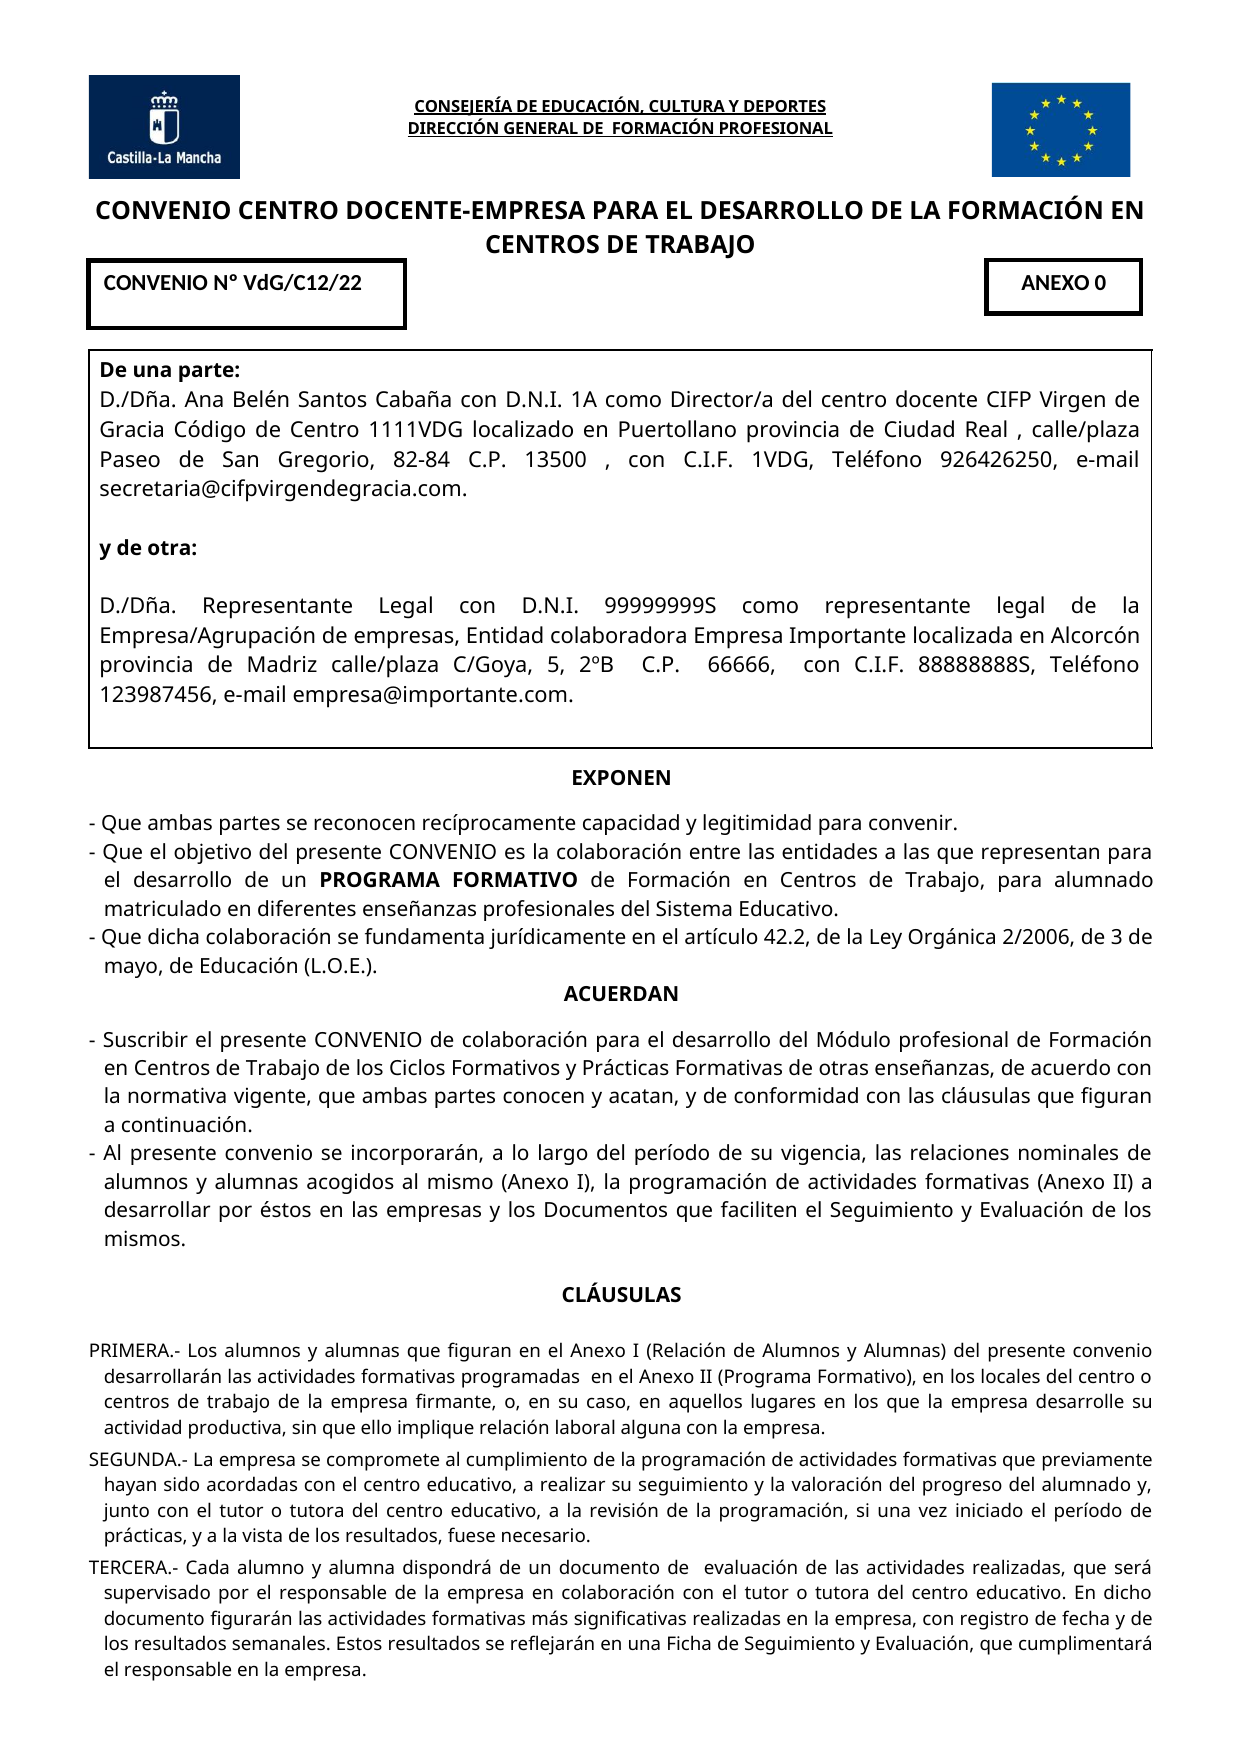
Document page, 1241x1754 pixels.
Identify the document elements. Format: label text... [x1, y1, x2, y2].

text CLÁUSULAS [89, 1281, 1154, 1309]
text TERCERA.- Cada alumno y alumna dispondrá de un documento de evaluación de las actividades realizadas, que será supervisado por el responsable de la empresa en colaboración con el tutor o tutora del centro educativo. En dicho documento figurarán las actividades formativas más significativas realizadas en la empresa, con registro de fecha y de los resultados semanales. Estos resultados se reflejarán en una Ficha de Seguimiento y Evaluación, que cumplimentará el responsable en la empresa. [89, 1554, 1154, 1682]
text - Que el objetivo del presente CONVENIO es la colaboración entre las entidades a las que representan para el desarrollo de un PROGRAMA FORMATIVO de Formación en Centros de Trabajo, para alumnado matriculado en diferentes enseñanzas profesionales del Sistema Educativo. [89, 837, 1154, 922]
text EXPONEN [89, 763, 1154, 791]
text SEGUNDA.- La empresa se compromete al cumplimiento de la programación de actividades formativas que previamente hayan sido acordadas con el centro educativo, a realizar su seguimiento y la valoración del progreso del alumnado y, junto con el tutor o tutora del centro educativo, a la revisión de la programación, si una vez iniciado el período de prácticas, y a la vista de los resultados, fuese necesario. [89, 1446, 1154, 1548]
text - Que dicha colaboración se fundamenta jurídicamente en el artículo 42.2, de la Ley Orgánica 2/2006, de 3 de mayo, de Educación (L.O.E.). [89, 922, 1154, 979]
text CONVENIO CENTRO DOCENTE-EMPRESA PARA EL DESARROLLO DE LA FORMACIÓN EN CENTROS DE TRABAJO [89, 192, 1152, 260]
text - Al presente convenio se incorporarán, a lo largo del período de su vigencia, las relaciones nominales de alumnos y alumnas acogidos al mismo (Anexo I), la programación de actividades formativas (Anexo II) a desarrollar por éstos en las empresas y los Documentos que faciliten el Seguimiento y Evaluación de los mismos. [89, 1138, 1154, 1252]
table_header De una parte: D./Dña. Ana Belén Santos Cabaña con D.N.I. 1A como Director/a del centro docente CIFP Virgen de Gracia Código de Centro 1111VDG localizado en Puertollano provincia de Ciudad Real , calle/plaza Paseo de San Gregorio, 82-84 C.P. 13500 , con C.I.F. 1VDG, Teléfono 926426250, e-mail secretaria@cifpvirgendegracia.com. y de otra: D./Dña. Representante Legal con D.N.I. 99999999S como representante legal de la Empresa/Agrupación de empresas, Entidad colaboradora Empresa Importante localizada en Alcorcón provincia de Madriz calle/plaza C/Goya, 5, 2ºB C.P. 66666, con C.I.F. 88888888S, Teléfono 123987456, e-mail empresa@importante.com. [90, 351, 1151, 747]
picture [991, 82, 1131, 177]
picture [88, 75, 240, 179]
text PRIMERA.- Los alumnos y alumnas que figuran en el Anexo I (Relación de Alumnos y Alumnas) del presente convenio desarrollarán las actividades formativas programadas en el Anexo II (Programa Formativo), en los locales del centro o centros de trabajo de la empresa firmante, o, en su caso, en aquellos lugares en los que la empresa desarrolle su actividad productiva, sin que ello implique relación laboral alguna con la empresa. [89, 1337, 1154, 1439]
text - Suscribir el presente CONVENIO de colaboración para el desarrollo del Módulo profesional de Formación en Centros de Trabajo de los Ciclos Formativos y Prácticas Formativas de otras enseñanzas, de acuerdo con la normativa vigente, que ambas partes conocen y acatan, y de conformidad con las cláusulas que figuran a continuación. [89, 1025, 1154, 1138]
text - Que ambas partes se reconocen recíprocamente capacidad y legitimidad para convenir. [89, 808, 1154, 837]
text ACUERDAN [89, 979, 1154, 1008]
